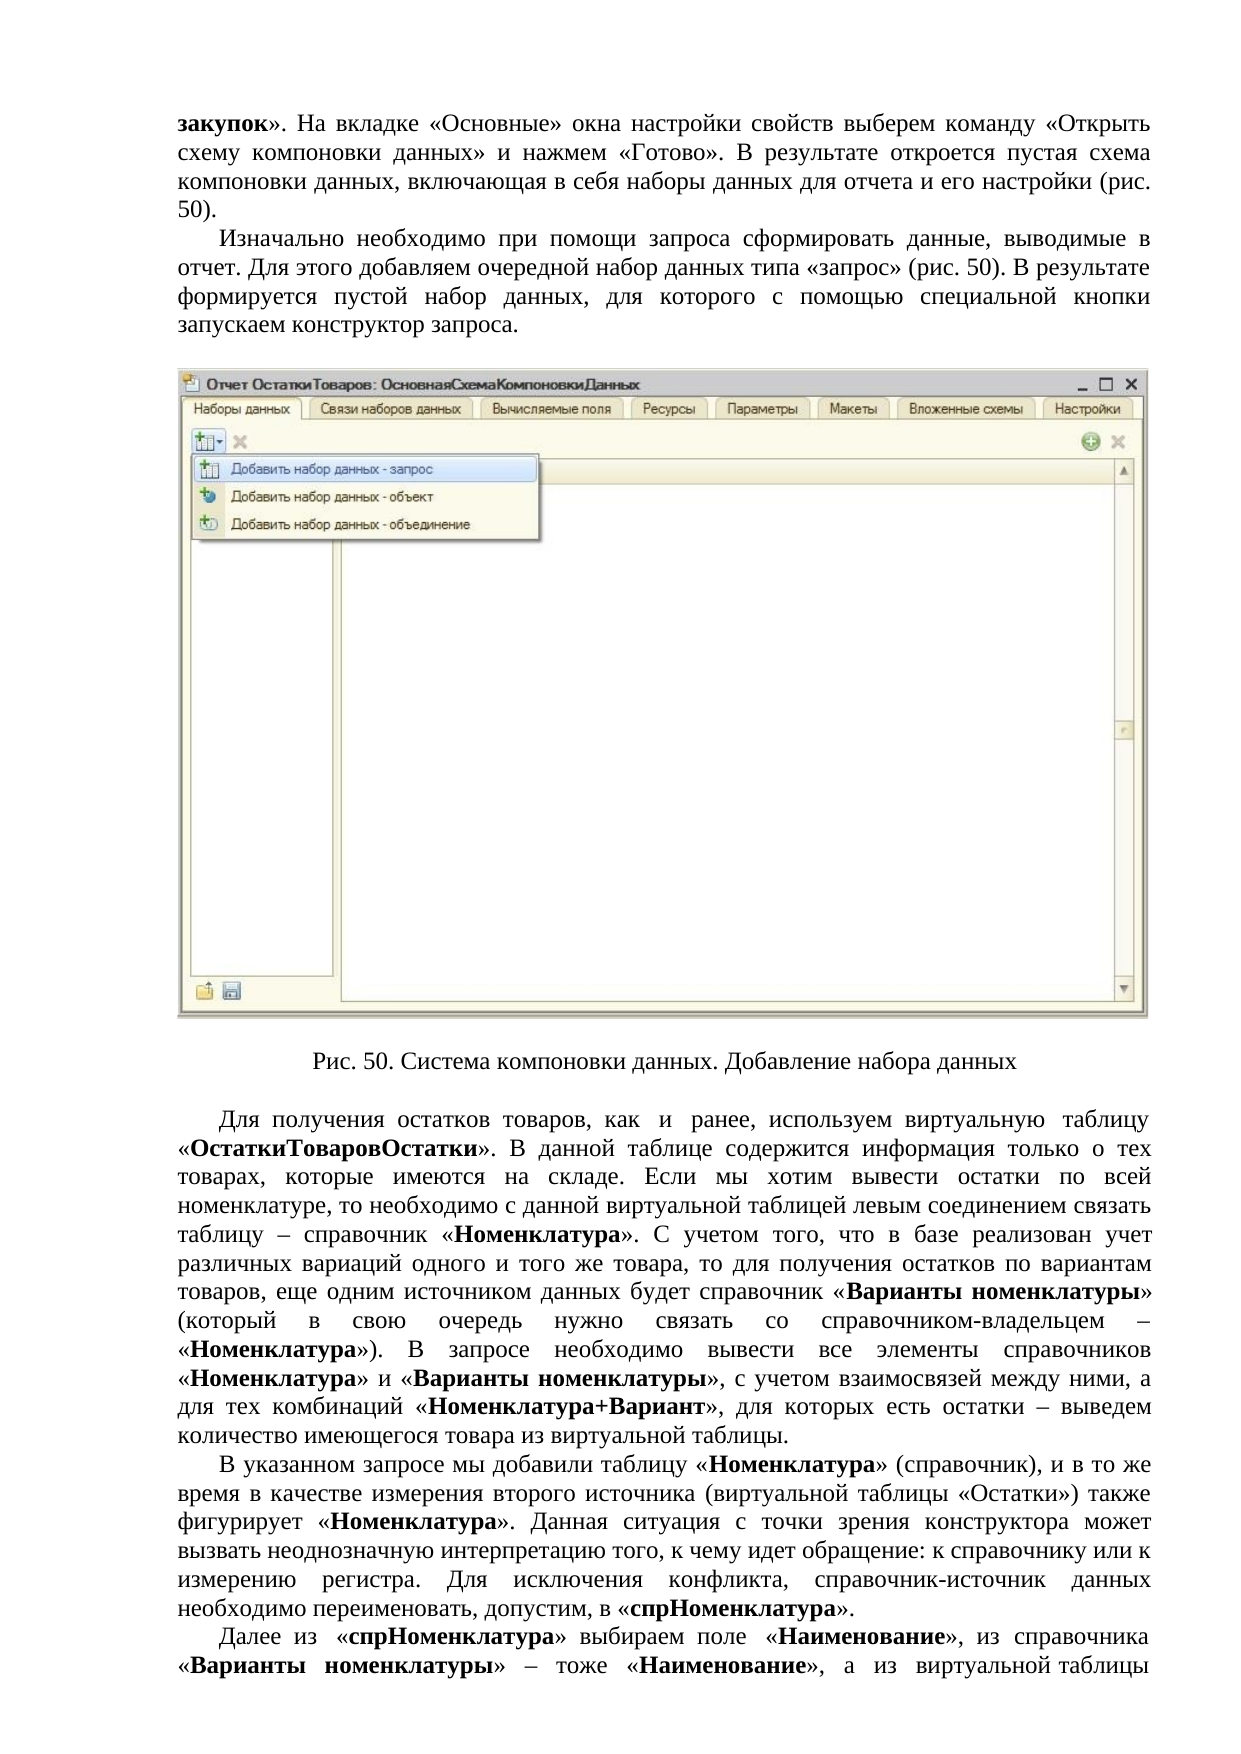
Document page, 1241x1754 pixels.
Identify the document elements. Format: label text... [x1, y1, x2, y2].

text Изначально необходимо при помощи запроса сформировать данные, выводимые в отчет. Для этого добавляем очередной набор данных типа «запрос» (рис. 50). В результате формируется пустой набор данных, для которого с помощью специальной кнопки запускаем конструктор запроса. [177, 223, 1152, 338]
text «Варианты номенклатуры» – тоже «Наименование», а из виртуальной таблицы [177, 1650, 1176, 1679]
text Далее из «спрНоменклатура» выбираем поле «Наименование», из справочника [218, 1621, 1176, 1650]
text В указанном запросе мы добавили таблицу «Номенклатура» (справочник), и в то же время в качестве измерения второго источника (виртуальной таблицы «Остатки») также фигурирует «Номенклатура». Данная ситуация с точки зрения конструктора может вызвать неоднозначную интерпретацию того, к чему идет обращение: к справочнику или к измерению регистра. Для исключения конфликта, справочник-источник данных необходимо переименовать, допустим, в «спрНоменклатура». [177, 1449, 1152, 1621]
text Рис. 50. Система компоновки данных. Добавление набора данных [312, 1046, 1176, 1075]
text «Номенклатура» и «Варианты номенклатуры», с учетом взаимосвязей между ними, а для тех комбинаций «Номенклатура+Вариант», для которых есть остатки – выведем количество имеющегося товара из виртуальной таблицы. [177, 1363, 1152, 1449]
text «Номенклатура»). В запросе необходимо вывести все элементы справочников [177, 1334, 1176, 1363]
text Для получения остатков товаров, как и ранее, используем виртуальную таблицу [218, 1104, 1176, 1133]
picture [177, 368, 1149, 1019]
text «ОстаткиТоваровОстатки». В данной таблице содержится информация только о тех товарах, которые имеются на складе. Если мы хотим вывести остатки по всей номенклатуре, то необходимо с данной виртуальной таблицей левым соединением связать таблицу – справочник «Номенклатура». С учетом того, что в базе реализован учет различных вариаций одного и того же товара, то для получения остатков по вариантам товаров, еще одним источником данных будет справочник «Варианты номенклатуры» (который в свою очередь нужно связать со справочником-владельцем – [177, 1133, 1153, 1334]
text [177, 108, 1152, 223]
